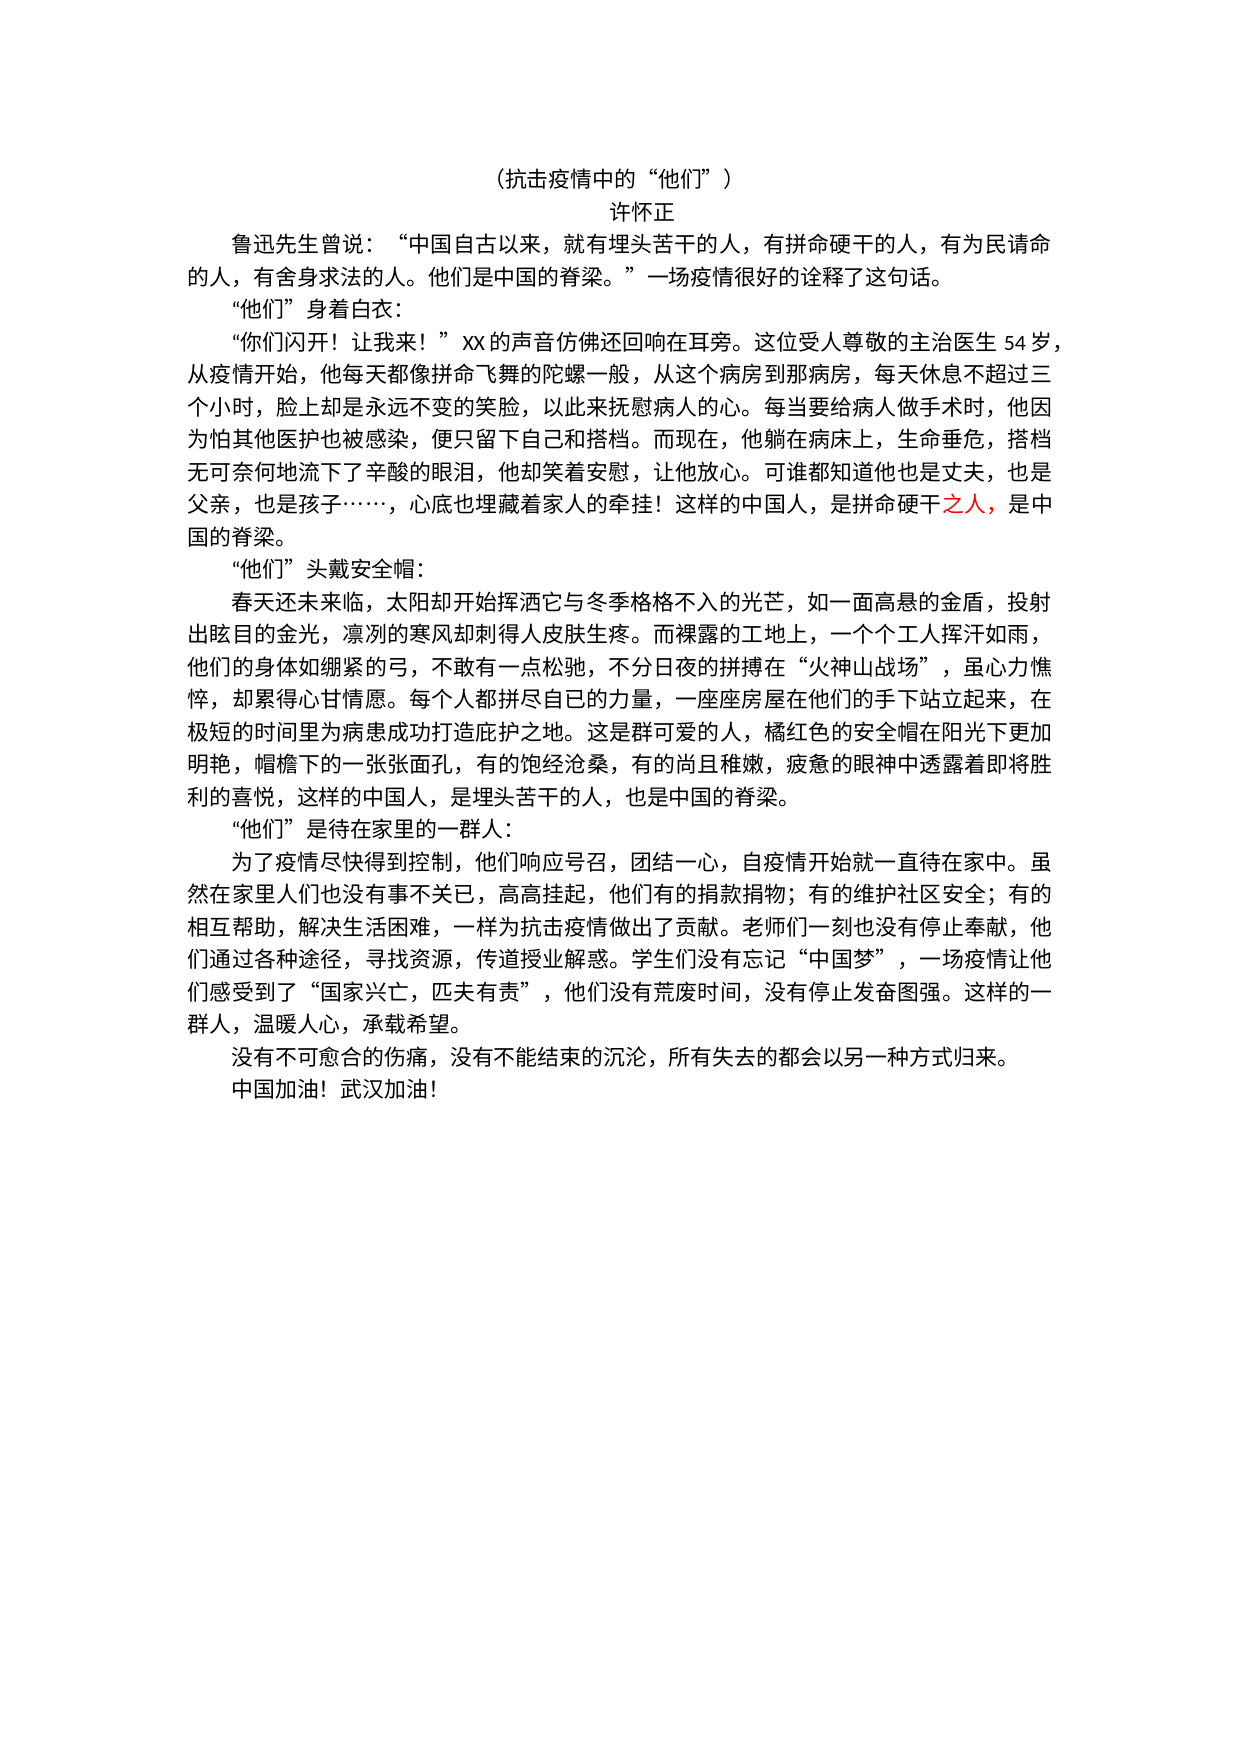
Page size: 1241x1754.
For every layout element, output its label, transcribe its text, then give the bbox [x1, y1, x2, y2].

text “他们”头戴安全帽： [187, 552, 1053, 584]
text “他们”是待在家里的一群人： [187, 812, 1053, 844]
text “你们闪开！让我来！”XX的声音仿佛还回响在耳旁。这位受人尊敬的主治医生54岁，从疫情开始，他每天都像拼命飞舞的陀螺一般，从这个病房到那病房，每天休息不超过三个小时，脸上却是永远不变的笑脸，以此来抚慰病人的心。每当要给病人做手术时，他因为怕其他医护也被感染，便只留下自己和搭档。而现在，他躺在病床上，生命垂危，搭档无可奈何地流下了辛酸的眼泪，他却笑着安慰，让他放心。可谁都知道他也是丈夫，也是父亲，也是孩子……，心底也埋藏着家人的牵挂！这样的中国人，是拼命硬干之人，是中国的脊梁。 [187, 324, 1053, 552]
text 中国加油！武汉加油！ [187, 1072, 1053, 1104]
text 许怀正 [187, 194, 1053, 227]
text “他们”身着白衣： [187, 292, 1053, 324]
text 没有不可愈合的伤痛，没有不能结束的沉沦，所有失去的都会以另一种方式归来。 [187, 1039, 1053, 1072]
text （抗击疫情中的“他们”） [187, 162, 1053, 194]
text 春天还未来临，太阳却开始挥洒它与冬季格格不入的光芒，如一面高悬的金盾，投射出眩目的金光，凛冽的寒风却刺得人皮肤生疼。而裸露的工地上，一个个工人挥汗如雨，他们的身体如绷紧的弓，不敢有一点松驰，不分日夜的拼搏在“火神山战场”，虽心力憔悴，却累得心甘情愿。每个人都拼尽自已的力量，一座座房屋在他们的手下站立起来，在极短的时间里为病患成功打造庇护之地。这是群可爱的人，橘红色的安全帽在阳光下更加明艳，帽檐下的一张张面孔，有的饱经沧桑，有的尚且稚嫩，疲惫的眼神中透露着即将胜利的喜悦，这样的中国人，是埋头苦干的人，也是中国的脊梁。 [187, 584, 1053, 812]
text 鲁迅先生曾说：“中国自古以来，就有埋头苦干的人，有拼命硬干的人，有为民请命的人，有舍身求法的人。他们是中国的脊梁。”一场疫情很好的诠释了这句话。 [187, 227, 1053, 292]
text 为了疫情尽快得到控制，他们响应号召，团结一心，自疫情开始就一直待在家中。虽然在家里人们也没有事不关已，高高挂起，他们有的捐款捐物；有的维护社区安全；有的相互帮助，解决生活困难，一样为抗击疫情做出了贡献。老师们一刻也没有停止奉献，他们通过各种途径，寻找资源，传道授业解惑。学生们没有忘记“中国梦”，一场疫情让他们感受到了“国家兴亡，匹夫有责”，他们没有荒废时间，没有停止发奋图强。这样的一群人，温暖人心，承载希望。 [187, 844, 1053, 1039]
